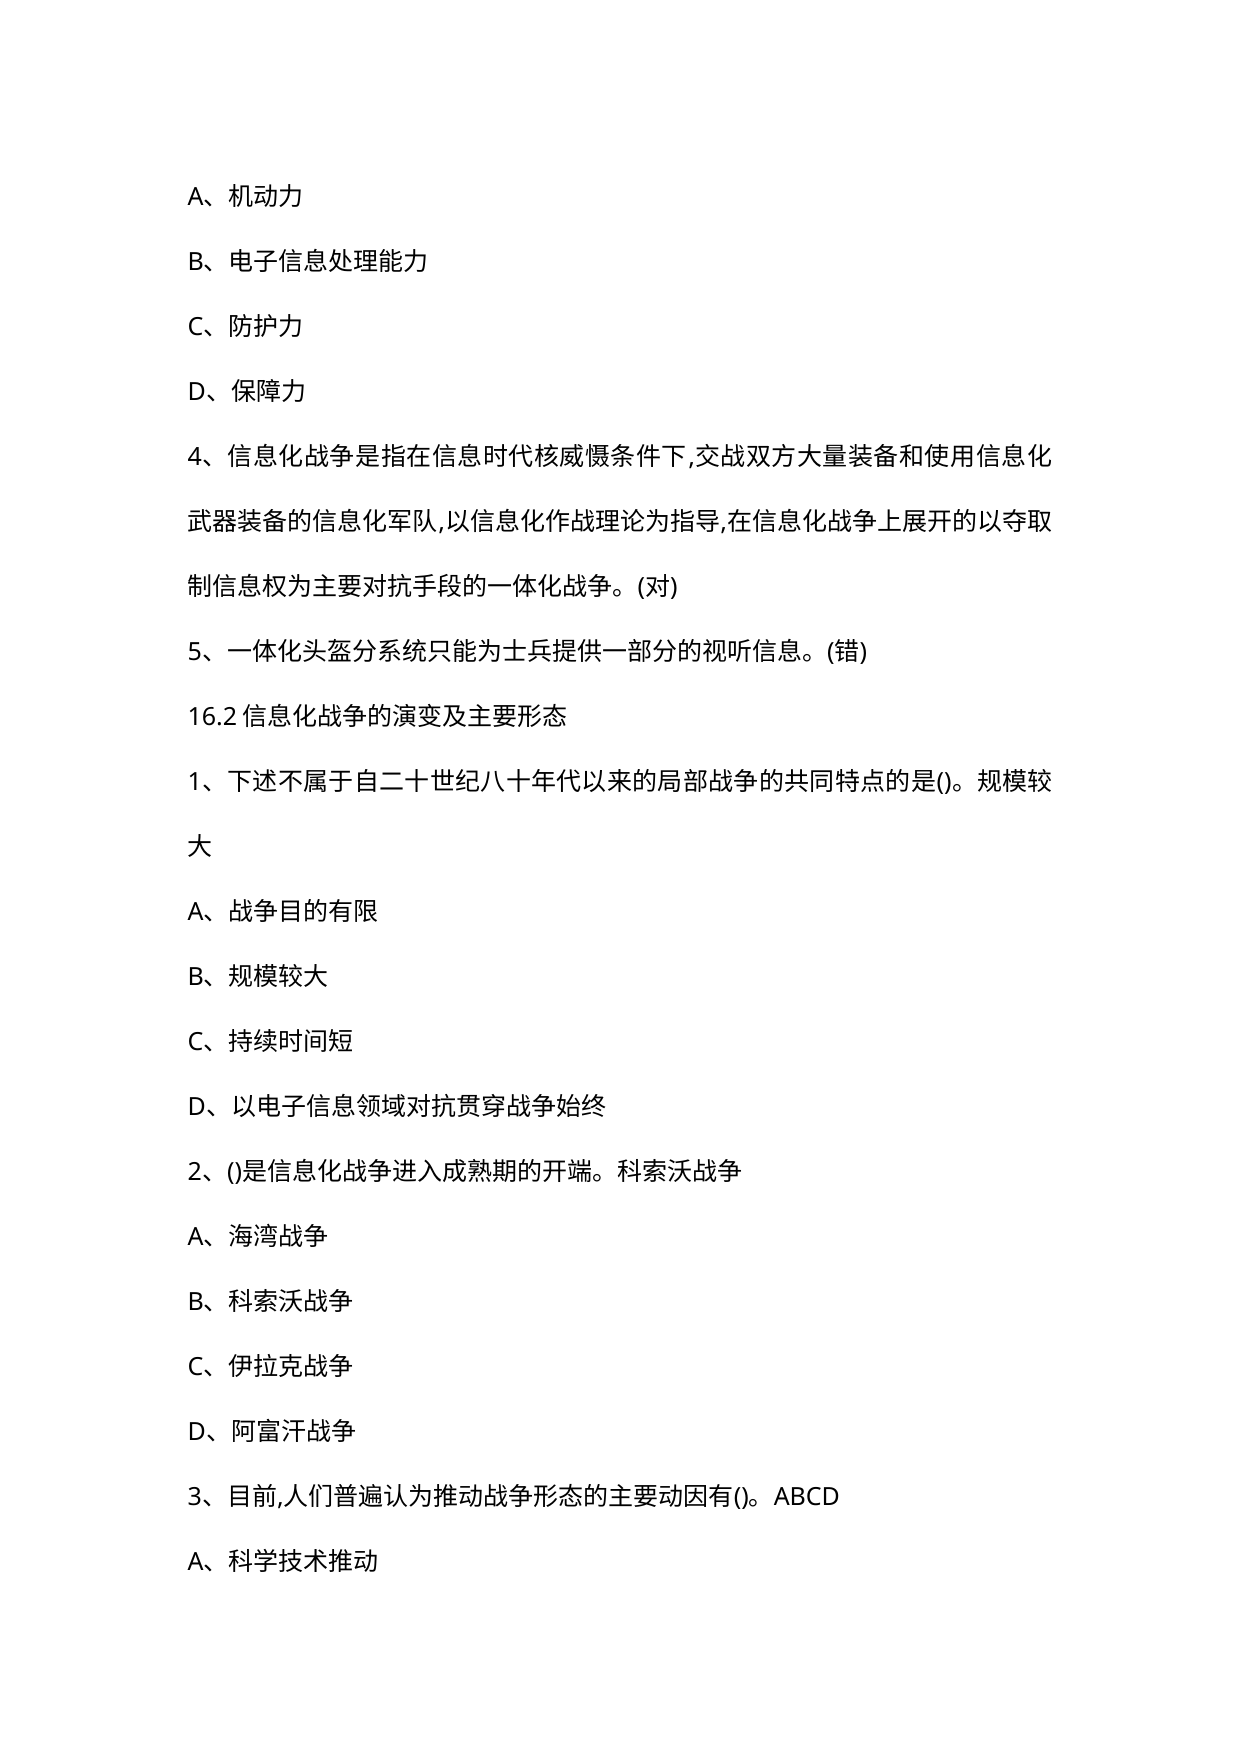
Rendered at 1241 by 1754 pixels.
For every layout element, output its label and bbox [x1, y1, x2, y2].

text [187, 162, 1053, 1592]
